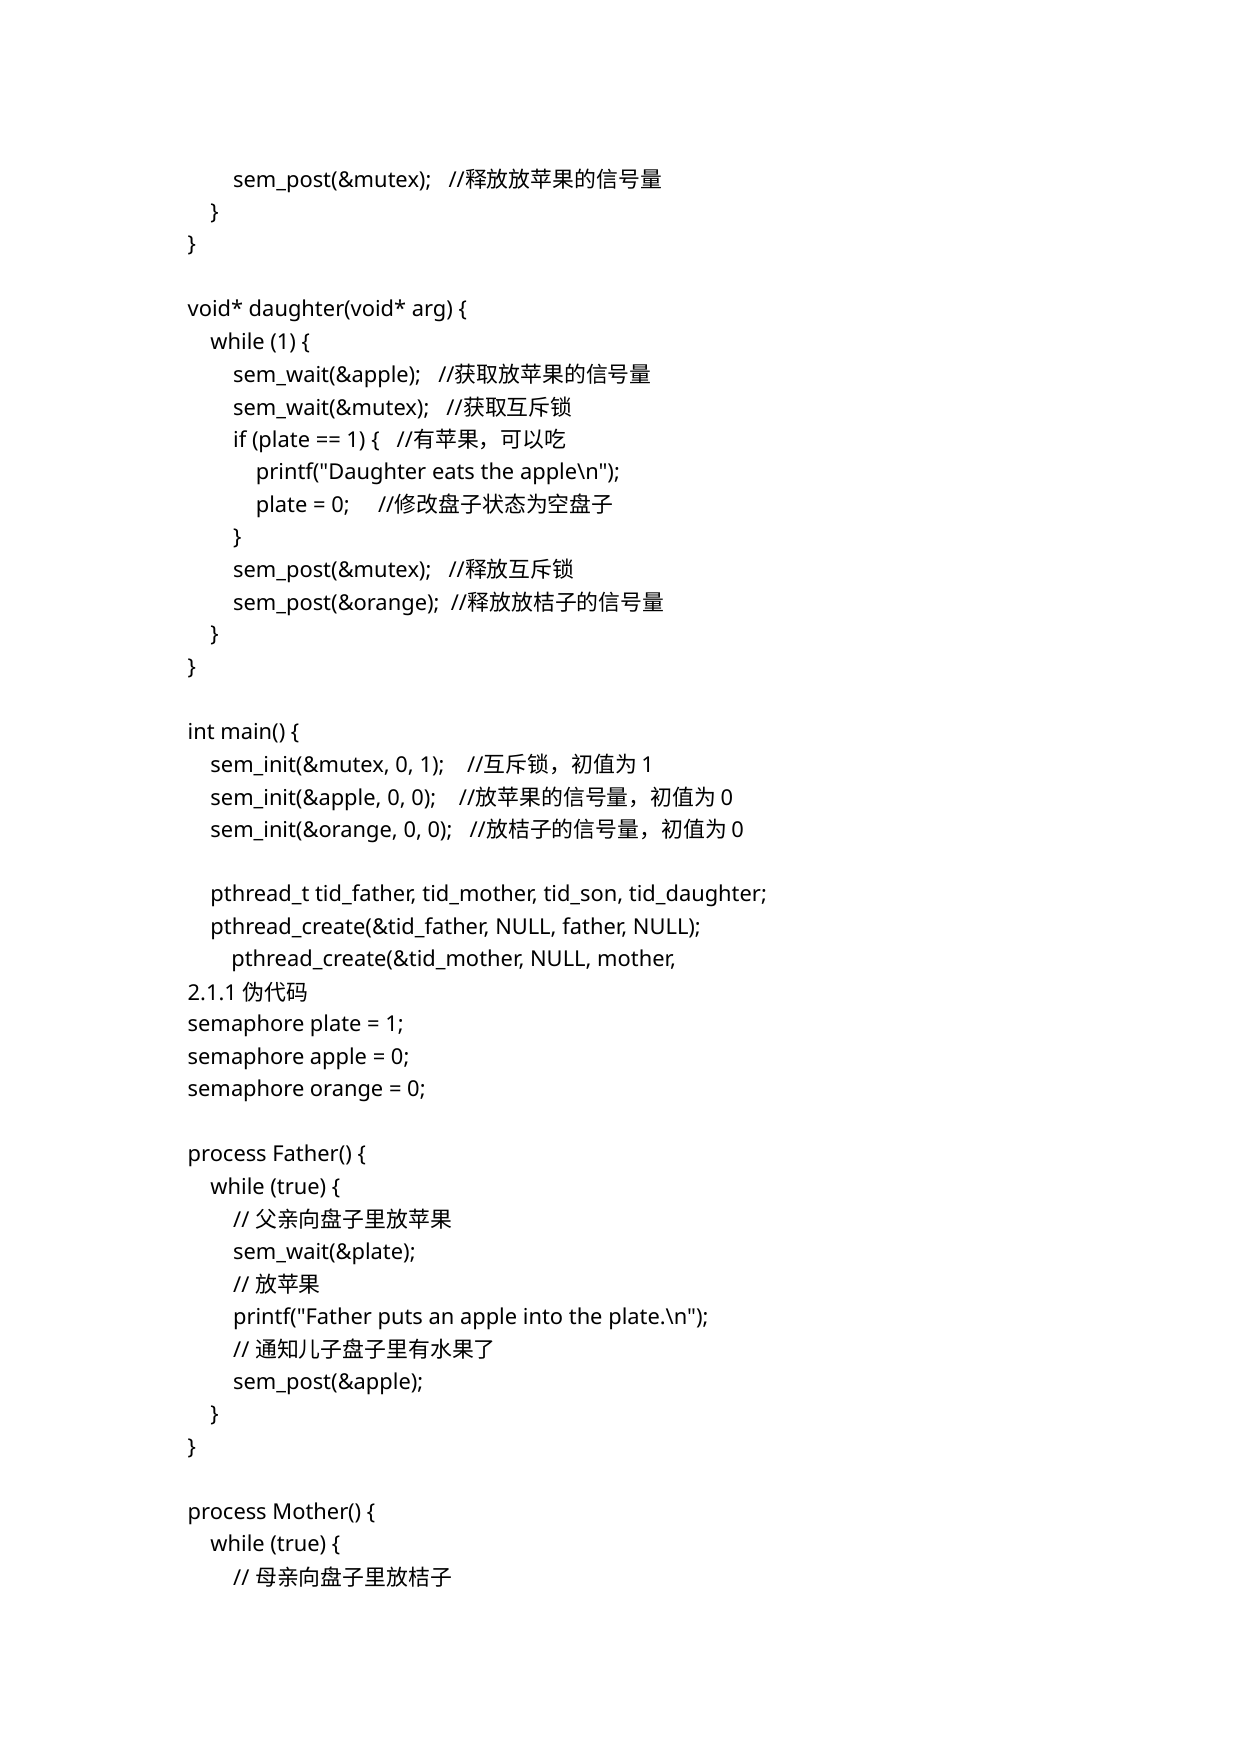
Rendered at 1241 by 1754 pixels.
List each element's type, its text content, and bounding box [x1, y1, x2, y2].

text // 放苹果 [187, 1267, 1053, 1299]
text 2.1.1 伪代码 [187, 974, 1053, 1007]
text } [187, 227, 1053, 259]
text semaphore orange = 0; [187, 1072, 1053, 1104]
text plate = 0; //修改盘子状态为空盘子 [187, 487, 1053, 519]
text void* daughter(void* arg) { [187, 292, 1053, 324]
text } [187, 617, 1053, 649]
text sem_wait(&apple); //获取放苹果的信号量 [187, 357, 1053, 389]
text } [187, 519, 1053, 552]
text sem_post(&apple); [187, 1364, 1053, 1397]
text } [187, 1429, 1053, 1462]
text // 父亲向盘子里放苹果 [187, 1202, 1053, 1234]
text sem_init(&apple, 0, 0); //放苹果的信号量，初值为0 [187, 779, 1053, 812]
text pthread_t tid_father, tid_mother, tid_son, tid_daughter; [187, 877, 1053, 909]
text while (true) { [187, 1169, 1053, 1202]
text // 通知儿子盘子里有水果了 [187, 1332, 1053, 1364]
text } [187, 649, 1053, 682]
text semaphore apple = 0; [187, 1039, 1053, 1072]
text semaphore plate = 1; [187, 1007, 1053, 1039]
text printf("Father puts an apple into the plate.\n"); [187, 1299, 1053, 1332]
text // 母亲向盘子里放桔子 [187, 1559, 1053, 1592]
text sem_wait(&plate); [187, 1234, 1053, 1267]
text } [187, 194, 1053, 227]
text sem_init(&mutex, 0, 1); //互斥锁，初值为1 [187, 747, 1053, 779]
text } [187, 1397, 1053, 1429]
text sem_post(&mutex); //释放互斥锁 [187, 552, 1053, 584]
text printf("Daughter eats the apple\n"); [187, 454, 1053, 487]
text process Father() { [187, 1137, 1053, 1169]
text sem_post(&orange); //释放放桔子的信号量 [187, 584, 1053, 617]
text process Mother() { [187, 1494, 1053, 1527]
text pthread_create(&tid_father, NULL, father, NULL); [187, 909, 1053, 942]
text if (plate == 1) { //有苹果，可以吃 [187, 422, 1053, 454]
text sem_init(&orange, 0, 0); //放桔子的信号量，初值为0 [187, 812, 1053, 844]
text pthread_create(&tid_mother, NULL, mother, [187, 942, 1053, 974]
text int main() { [187, 714, 1053, 747]
text sem_wait(&mutex); //获取互斥锁 [187, 389, 1053, 422]
text sem_post(&mutex); //释放放苹果的信号量 [187, 162, 1053, 194]
text while (true) { [187, 1527, 1053, 1559]
text while (1) { [187, 324, 1053, 357]
